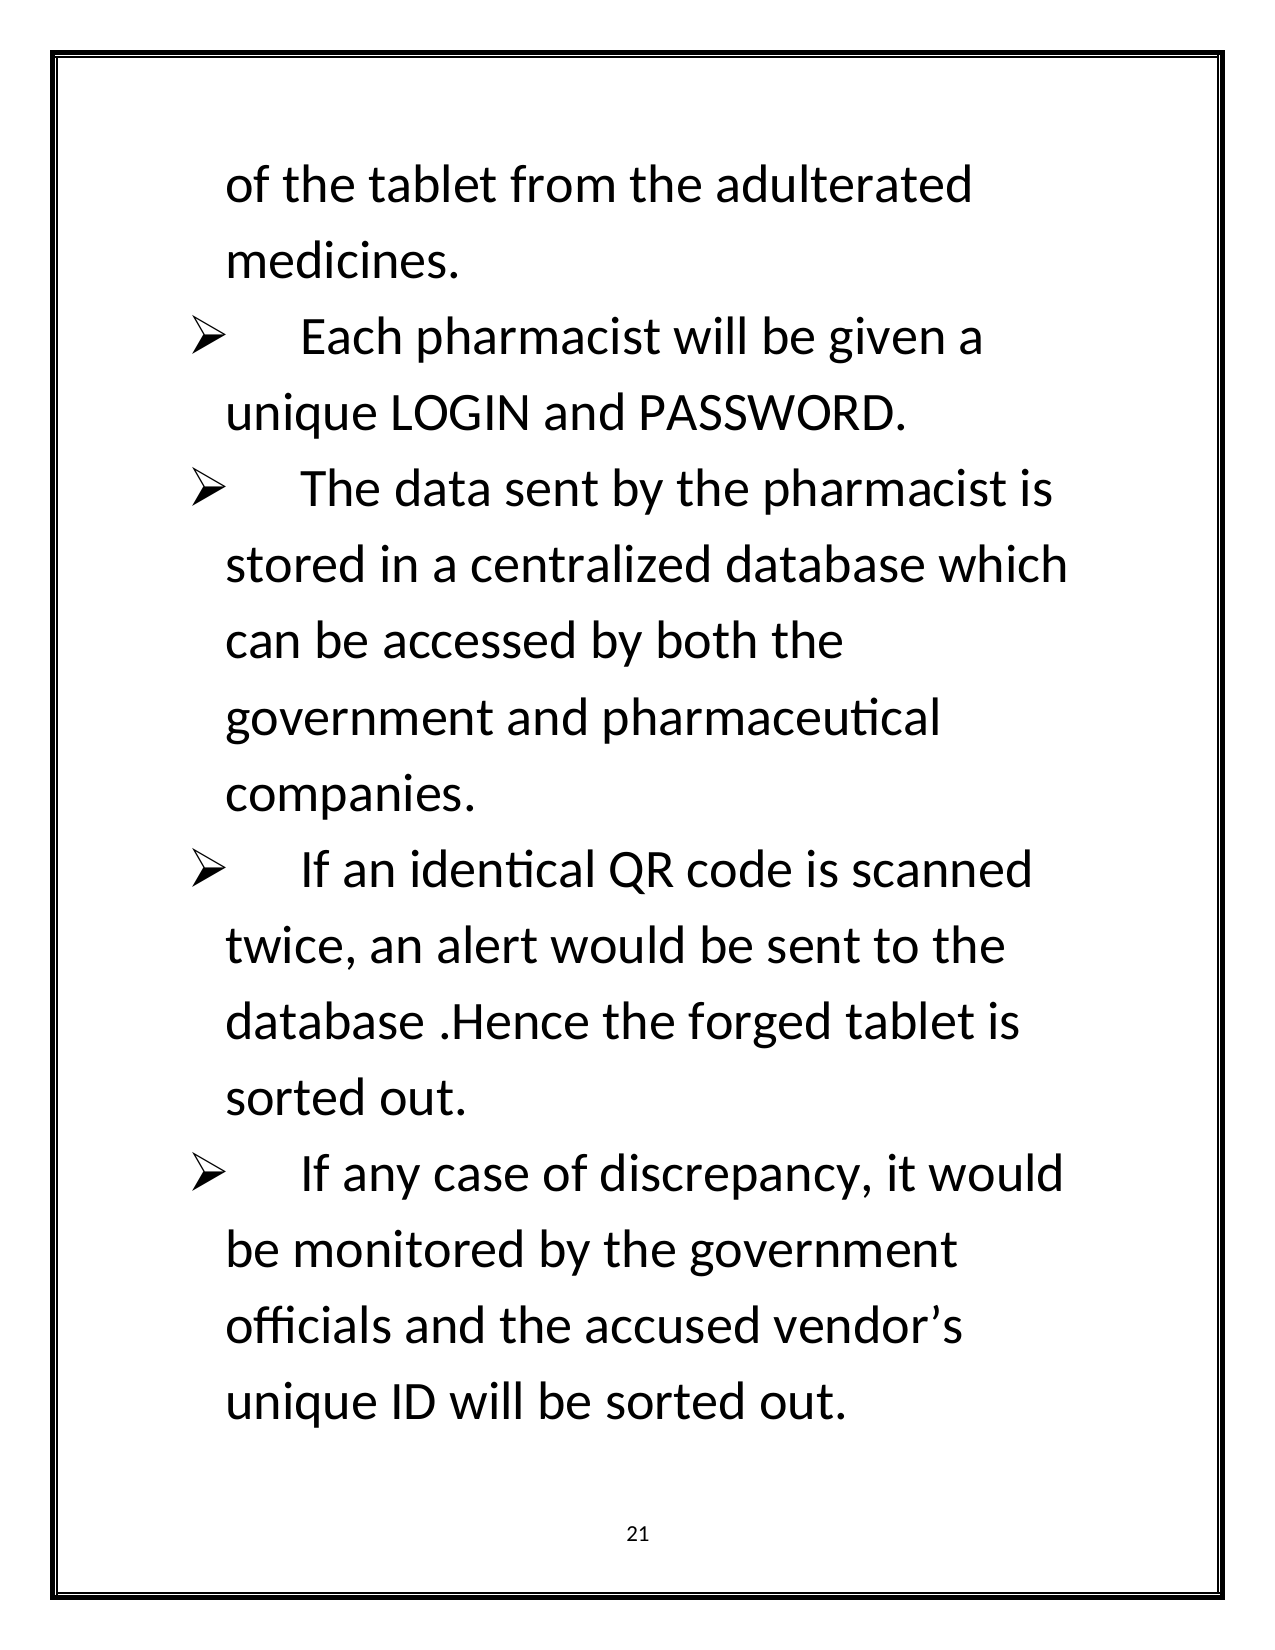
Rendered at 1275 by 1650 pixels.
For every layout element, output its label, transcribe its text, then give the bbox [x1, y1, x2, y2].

list If an identical QR code is scanned twice, an alert would be sent to the database .Hence the forged tablet is sorted out. [187, 834, 1125, 1129]
list Each pharmacist will be given a unique LOGIN and PASSWORD. [187, 302, 1125, 444]
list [187, 150, 1125, 292]
list If any case of discrepancy, it would be monitored by the government officials and the accused vendor’s unique ID will be sorted out. [187, 1138, 1125, 1433]
list The data sent by the pharmacist is stored in a centralized database which can be accessed by both the government and pharmaceutical companies. [187, 454, 1125, 824]
